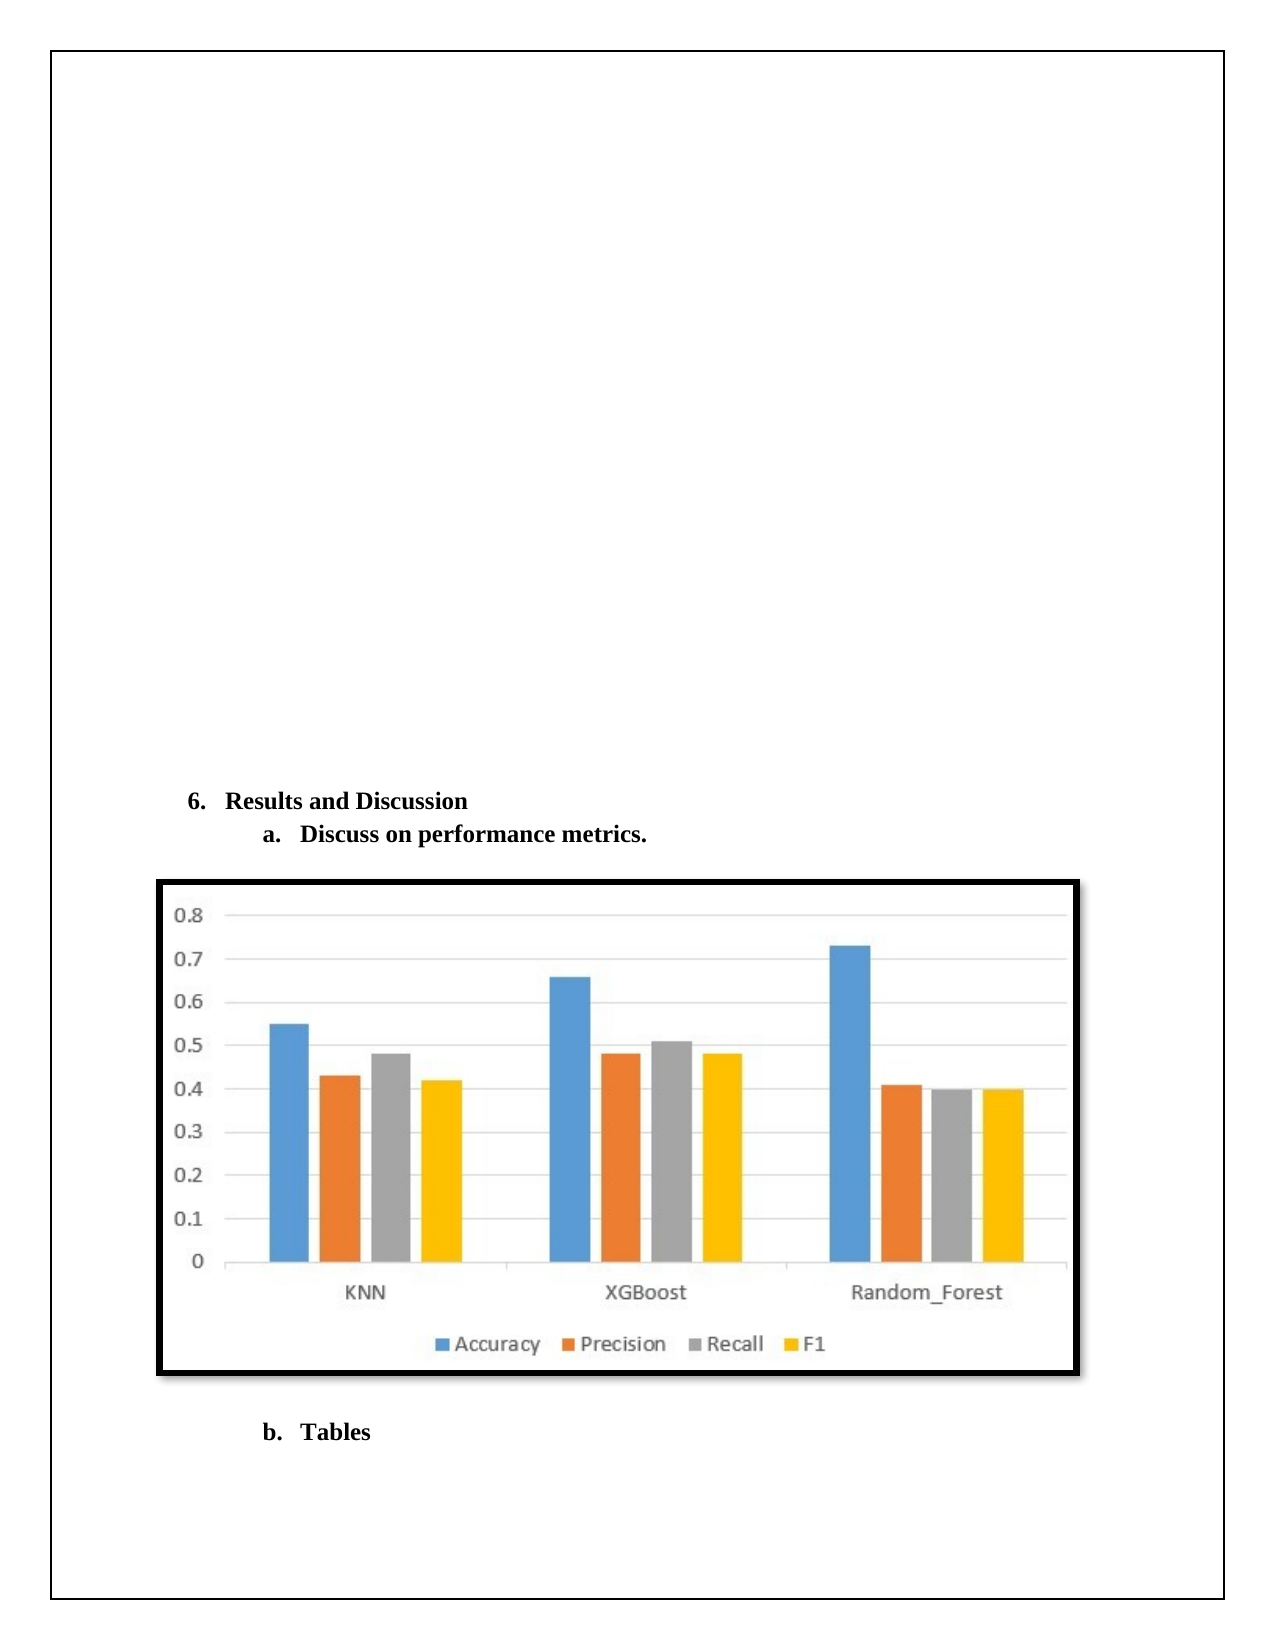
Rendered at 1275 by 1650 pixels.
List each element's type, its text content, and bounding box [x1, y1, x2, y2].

picture [163, 885, 1073, 1370]
list Results and Discussion [187, 786, 1125, 815]
list Tables [262, 1417, 1125, 1446]
list Discuss on performance metrics. [262, 819, 1125, 848]
